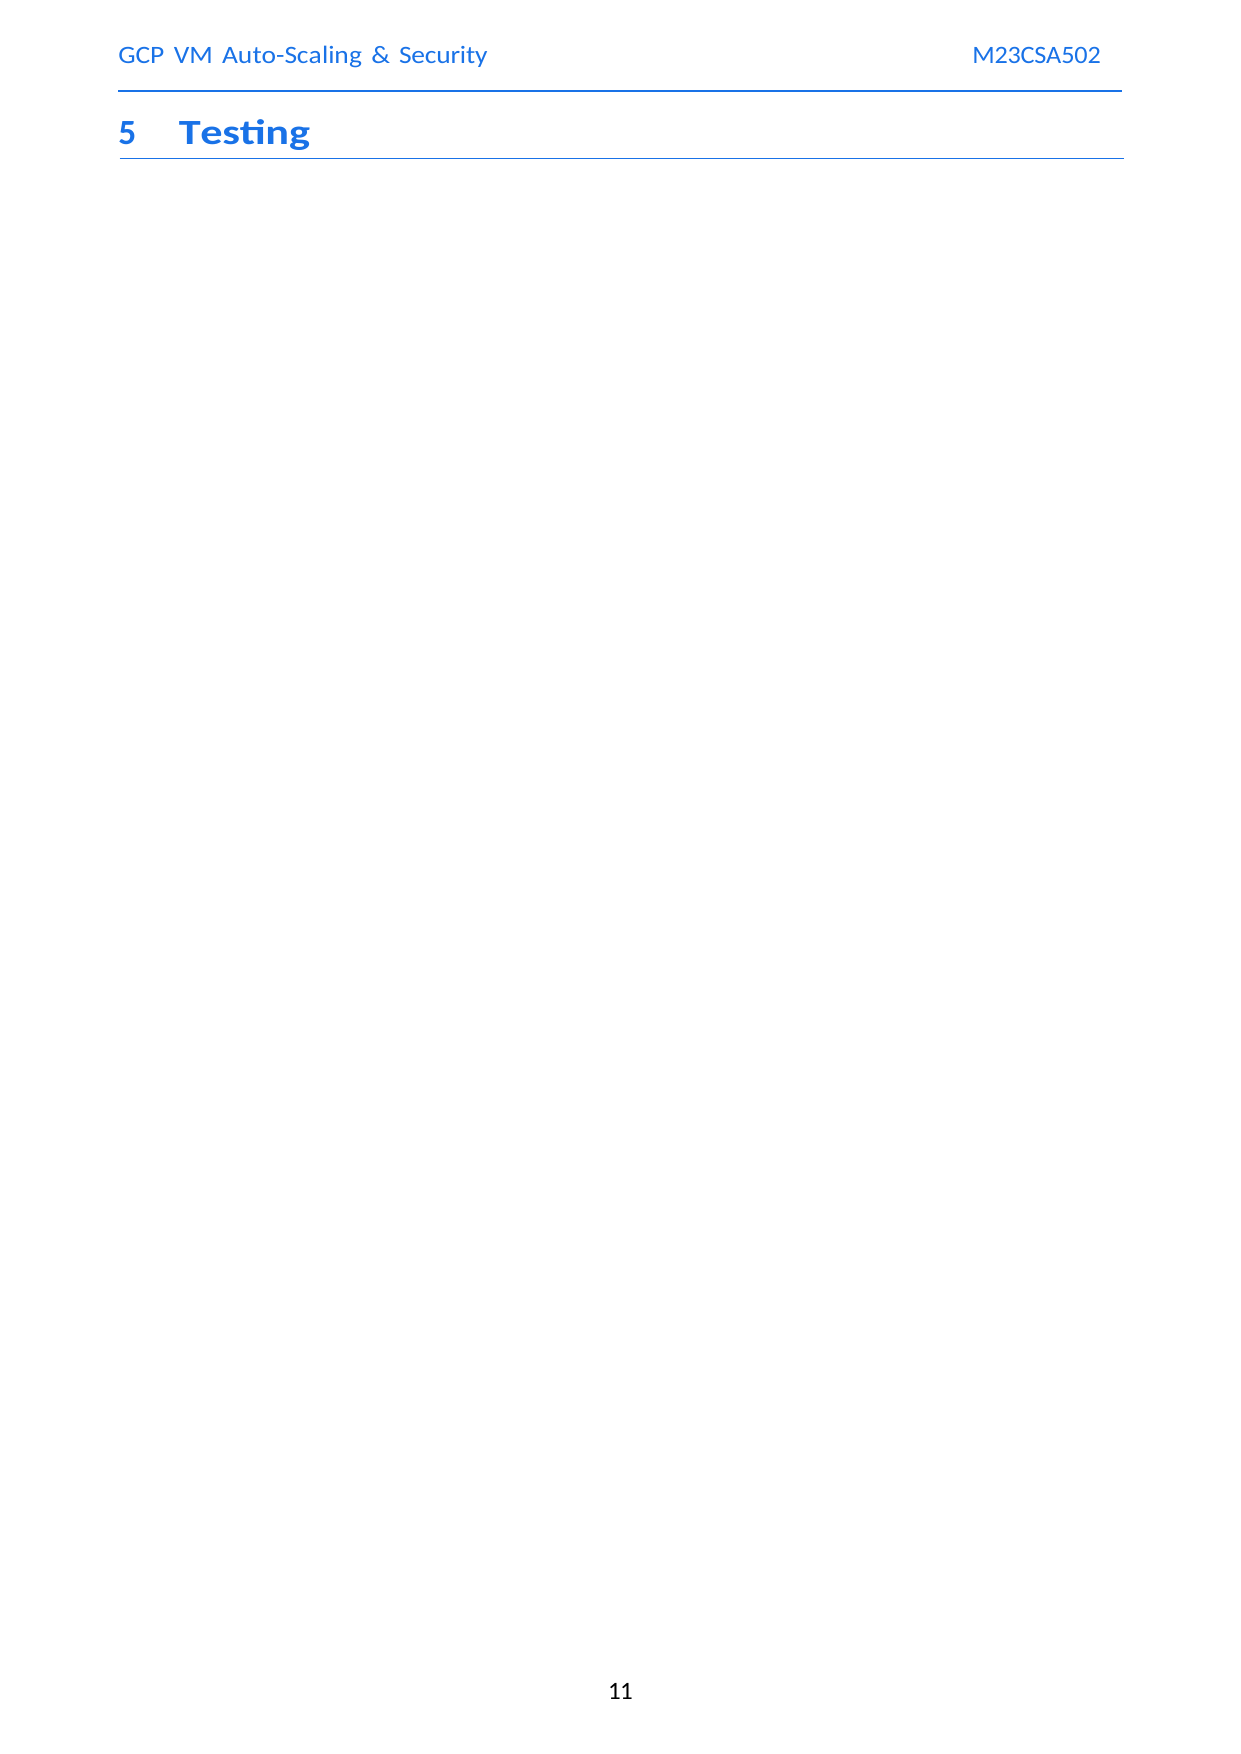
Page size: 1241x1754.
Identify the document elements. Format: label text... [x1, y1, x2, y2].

subtitle Testing [118, 110, 1137, 154]
